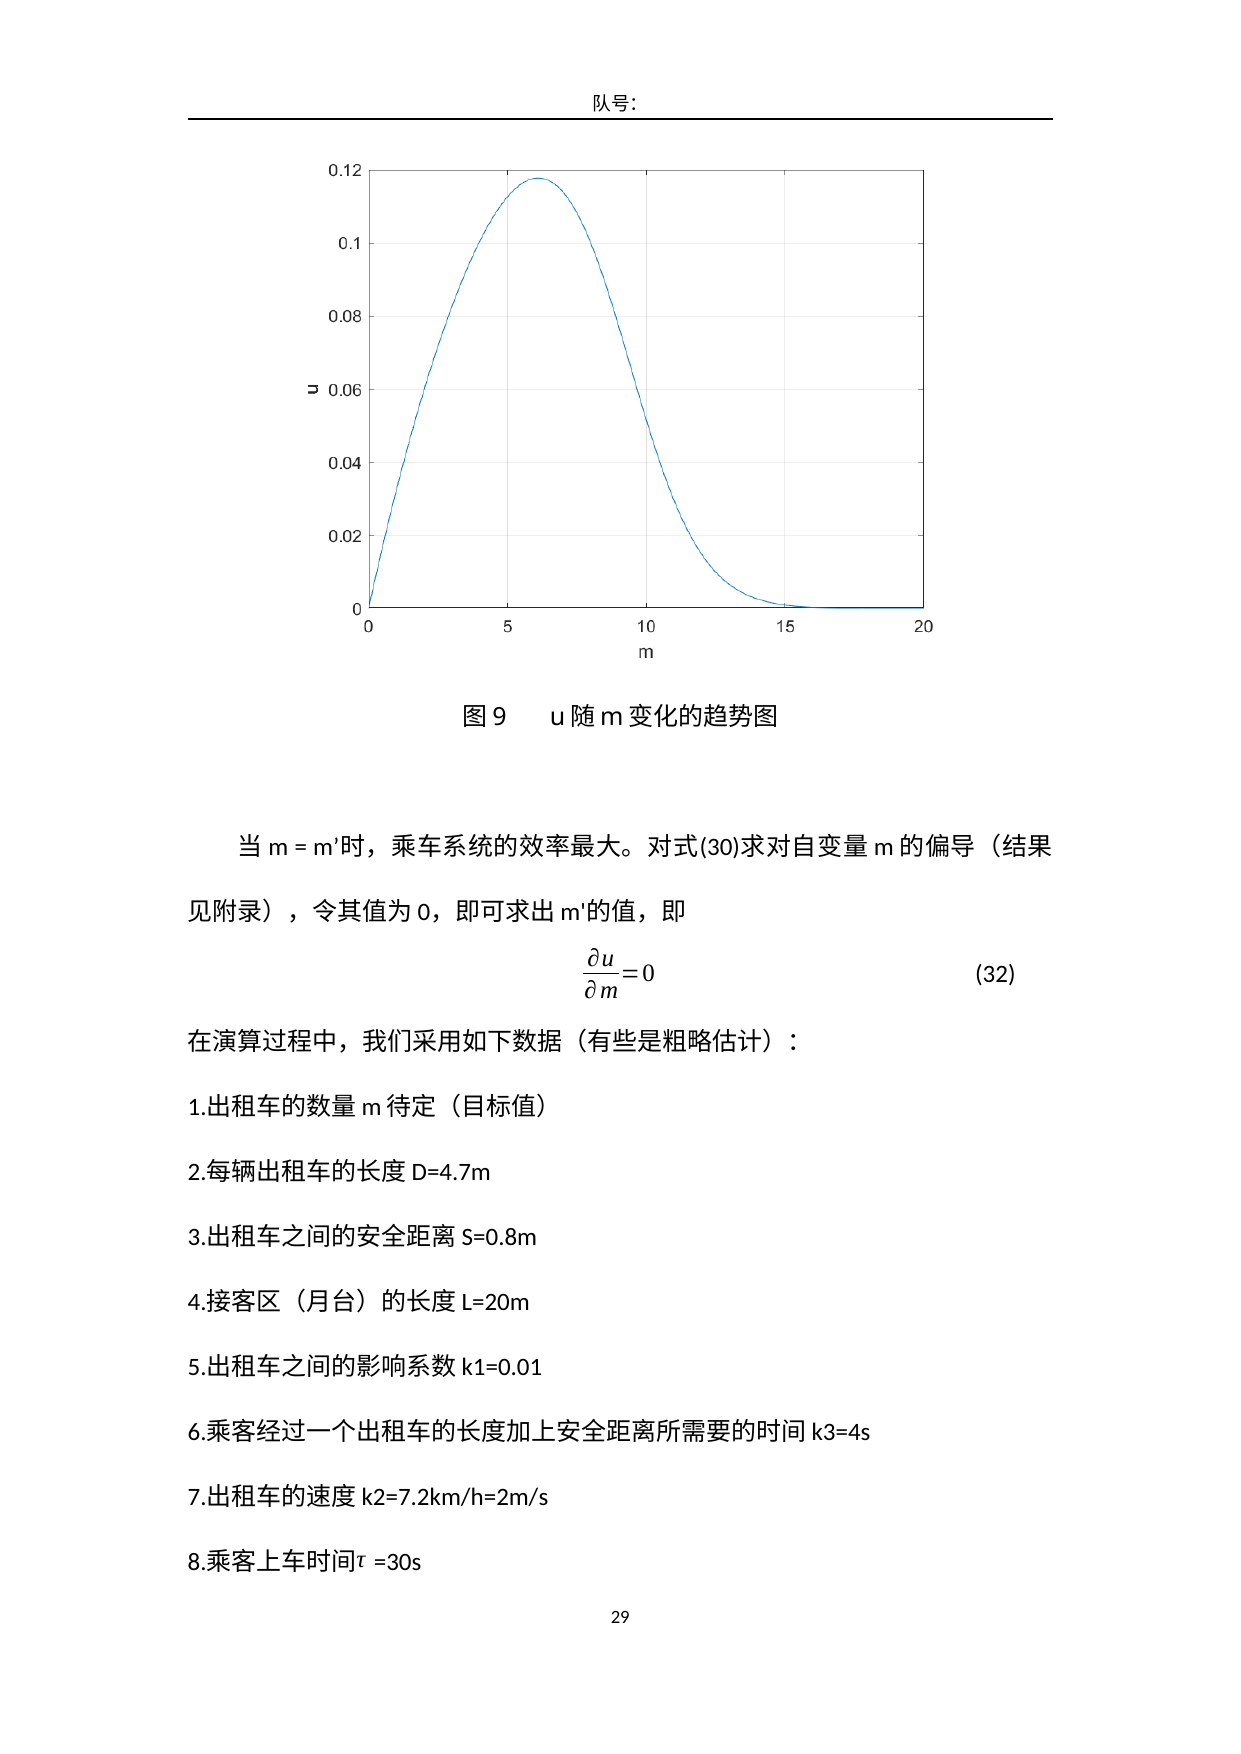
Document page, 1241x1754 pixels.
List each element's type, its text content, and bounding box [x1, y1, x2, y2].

text 7.出租车的速度k2=7.2km/h=2m/s [187, 1462, 1053, 1527]
text 图9 u随m变化的趋势图 [187, 682, 1053, 747]
picture [306, 162, 934, 659]
text 4.接客区（月台）的长度L=20m [187, 1267, 1053, 1332]
text 6.乘客经过一个出租车的长度加上安全距离所需要的时间k3=4s [187, 1397, 1053, 1462]
text (32) [537, 942, 1053, 1007]
text 5.出租车之间的影响系数k1=0.01 [187, 1332, 1053, 1397]
text 2.每辆出租车的长度D=4.7m [187, 1137, 1053, 1202]
text 当m = m’时，乘车系统的效率最大。对式(30)求对自变量m的偏导（结果见附录），令其值为0，即可求出m'的值，即 [187, 812, 1053, 942]
text 1.出租车的数量m待定（目标值） [187, 1072, 1053, 1137]
text 在演算过程中，我们采用如下数据（有些是粗略估计）： [187, 1007, 1053, 1072]
text 3.出租车之间的安全距离S=0.8m [187, 1202, 1053, 1267]
text 8.乘客上车时间 =30s [187, 1527, 1053, 1592]
